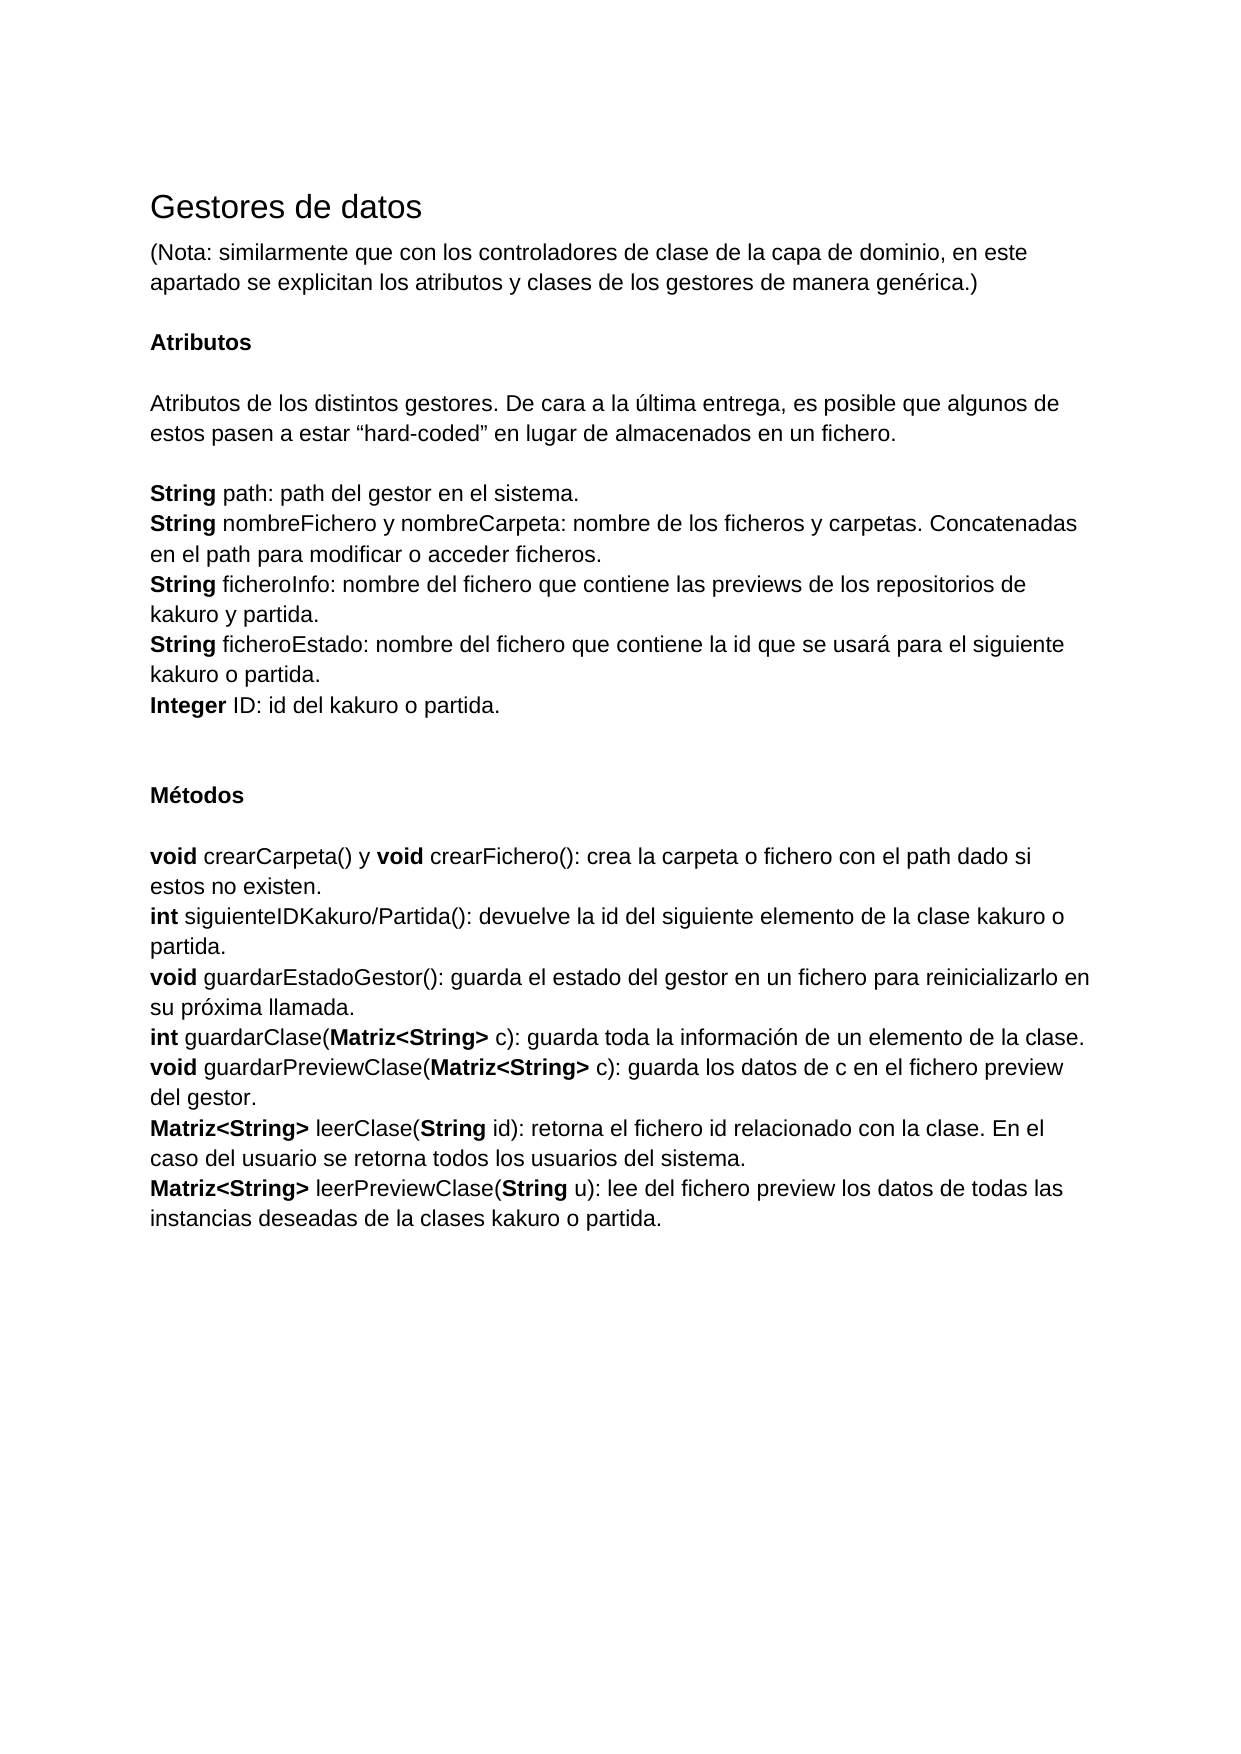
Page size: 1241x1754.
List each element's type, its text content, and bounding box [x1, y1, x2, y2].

text int siguienteIDKakuro/Partida(): devuelve la id del siguiente elemento de la clase kakuro o partida. [150, 903, 1090, 959]
text Integer ID: id del kakuro o partida. [150, 692, 1090, 718]
text Atributos [150, 329, 1090, 355]
text Atributos de los distintos gestores. De cara a la última entrega, es posible que algunos de estos pasen a estar “hard-coded” en lugar de almacenados en un fichero. [150, 389, 1090, 446]
subtitle Gestores de datos [150, 187, 1090, 226]
text String ficheroInfo: nombre del fichero que contiene las previews de los repositorios de kakuro y partida. [150, 571, 1090, 627]
text Matriz<String> leerPreviewClase(String u): lee del fichero preview los datos de todas las instancias deseadas de la clases kakuro o partida. [150, 1175, 1090, 1231]
text void guardarEstadoGestor(): guarda el estado del gestor en un fichero para reinicializarlo en su próxima llamada. [150, 963, 1090, 1020]
text String path: path del gestor en el sistema. [150, 480, 1090, 506]
text Matriz<String> leerClase(String id): retorna el fichero id relacionado con la clase. En el caso del usuario se retorna todos los usuarios del sistema. [150, 1114, 1090, 1171]
text int guardarClase(Matriz<String> c): guarda toda la información de un elemento de la clase. [150, 1024, 1090, 1050]
text String nombreFichero y nombreCarpeta: nombre de los ficheros y carpetas. Concatenadas en el path para modificar o acceder ficheros. [150, 510, 1090, 567]
text (Nota: similarmente que con los controladores de clase de la capa de dominio, en este apartado se explicitan los atributos y clases de los gestores de manera genérica.) [150, 238, 1090, 295]
text String ficheroEstado: nombre del fichero que contiene la id que se usará para el siguiente kakuro o partida. [150, 631, 1090, 688]
text Métodos [150, 782, 1090, 808]
text void guardarPreviewClase(Matriz<String> c): guarda los datos de c en el fichero preview del gestor. [150, 1054, 1090, 1111]
text void crearCarpeta() y void crearFichero(): crea la carpeta o fichero con el path dado si estos no existen. [150, 843, 1090, 899]
